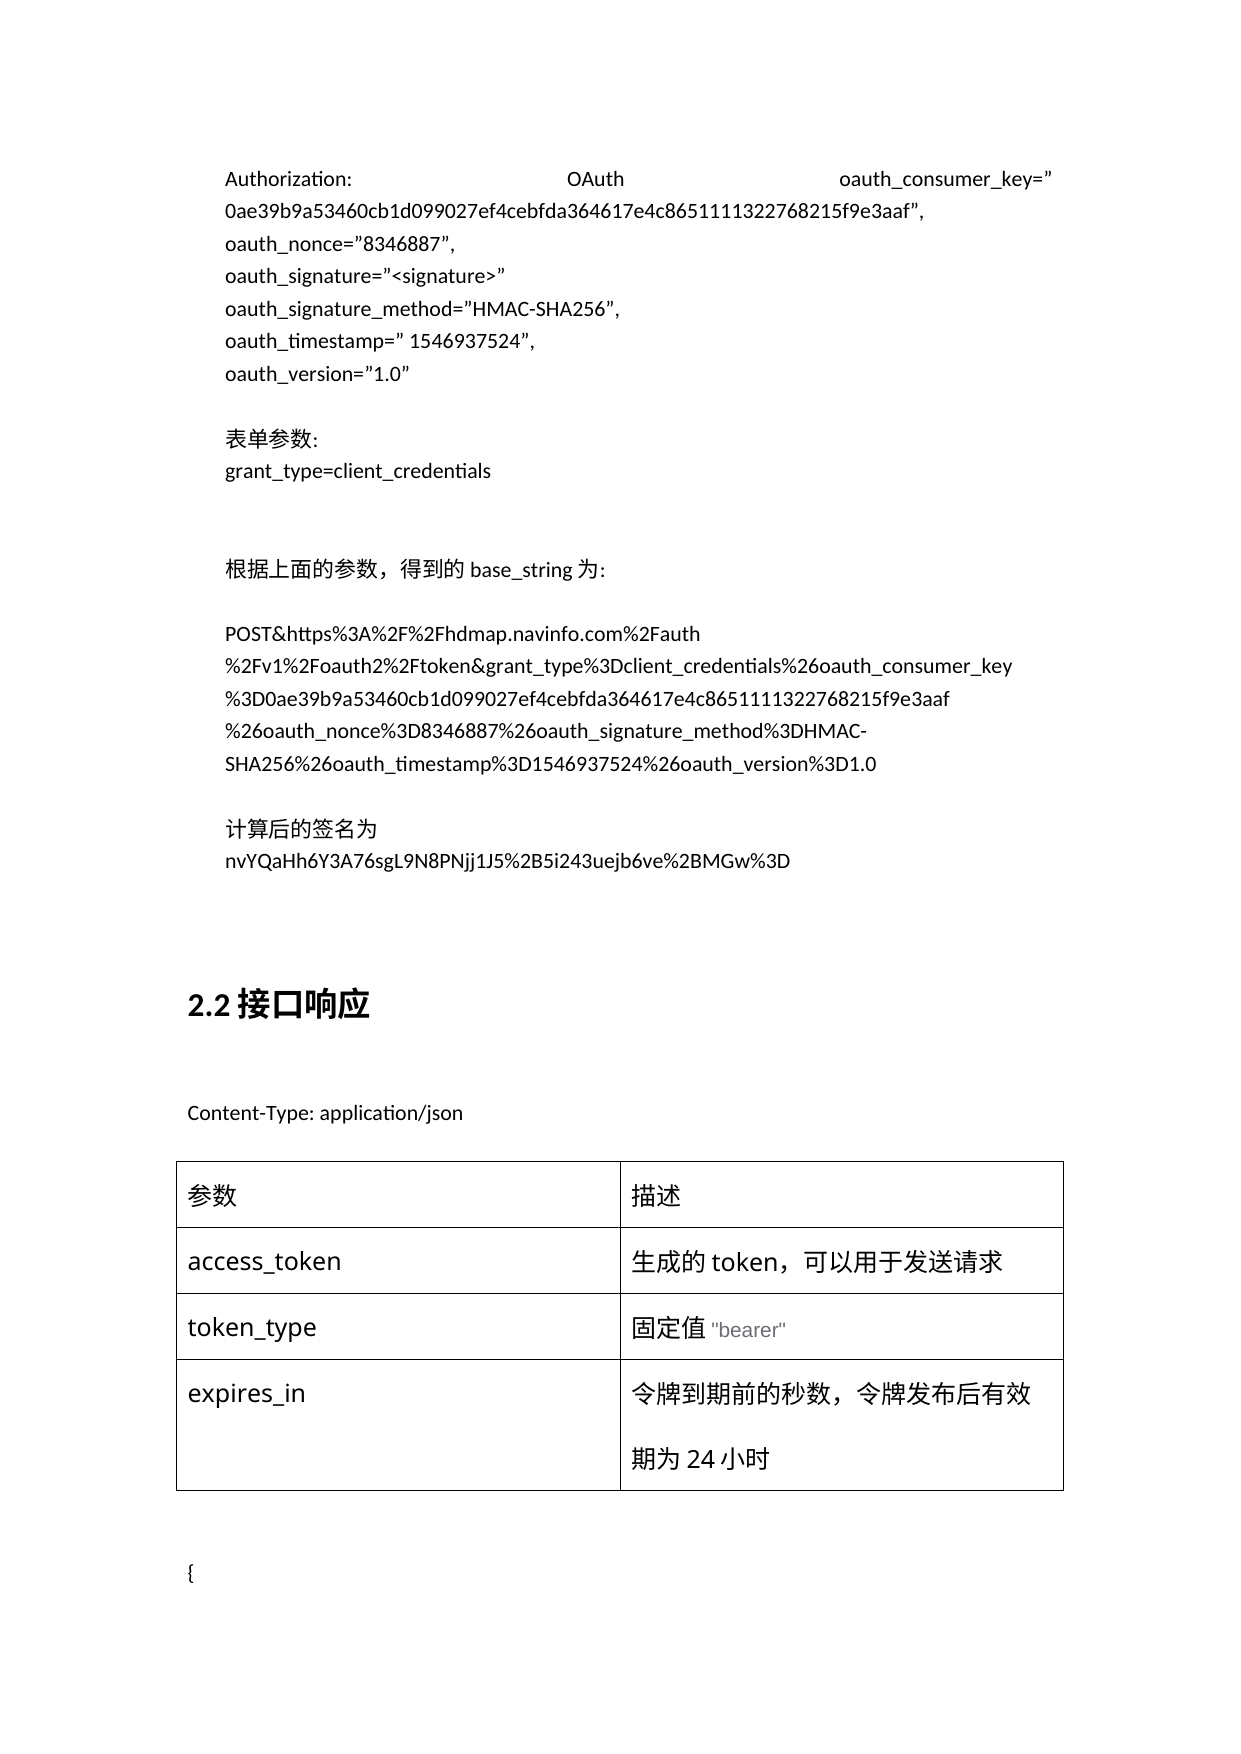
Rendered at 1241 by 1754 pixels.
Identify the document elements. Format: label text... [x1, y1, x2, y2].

table_cell 生成的token，可以用于发送请求 [621, 1228, 1063, 1293]
table_header 描述 [621, 1162, 1063, 1227]
list 计算后的签名为 [225, 812, 1053, 844]
list oauth_timestamp=” 1546937524”, [225, 324, 1053, 357]
text { [187, 1556, 1053, 1589]
table_cell token_type [177, 1294, 620, 1359]
table_cell 令牌到期前的秒数，令牌发布后有效期为24小时 [621, 1360, 1063, 1490]
list POST&https%3A%2F%2Fhdmap.navinfo.com%2Fauth%2Fv1%2Foauth2%2Ftoken&grant_type%3Dclient_credentials%26oauth_consumer_key%3D0ae39b9a53460cb1d099027ef4cebfda364617e4c8651111322768215f9e3aaf%26oauth_nonce%3D8346887%26oauth_signature_method%3DHMAC-SHA256%26oauth_timestamp%3D1546937524%26oauth_version%3D1.0 [225, 617, 1053, 779]
subtitle 2.2 接口响应 [187, 969, 1053, 1034]
list oauth_nonce=”8346887”, [225, 227, 1053, 259]
list Authorization: OAuth oauth_consumer_key=” 0ae39b9a53460cb1d099027ef4cebfda364617e4c8651111322768215f9e3aaf”, [225, 162, 1053, 227]
table_header 参数 [177, 1162, 620, 1227]
table_cell access_token [177, 1228, 620, 1293]
table_cell 固定值 "bearer" [621, 1294, 1063, 1359]
list oauth_signature_method=”HMAC-SHA256”, [225, 292, 1053, 324]
list oauth_version=”1.0” [225, 357, 1053, 389]
list nvYQaHh6Y3A76sgL9N8PNjj1J5%2B5i243uejb6ve%2BMGw%3D [225, 844, 1053, 877]
list grant_type=client_credentials [225, 454, 1053, 487]
text Content-Type: application/json [187, 1096, 1053, 1129]
table_cell expires_in [177, 1360, 620, 1490]
list oauth_signature=”<signature>” [225, 259, 1053, 292]
list 表单参数: [225, 422, 1053, 454]
list 根据上面的参数，得到的base_string 为: [187, 552, 1053, 584]
